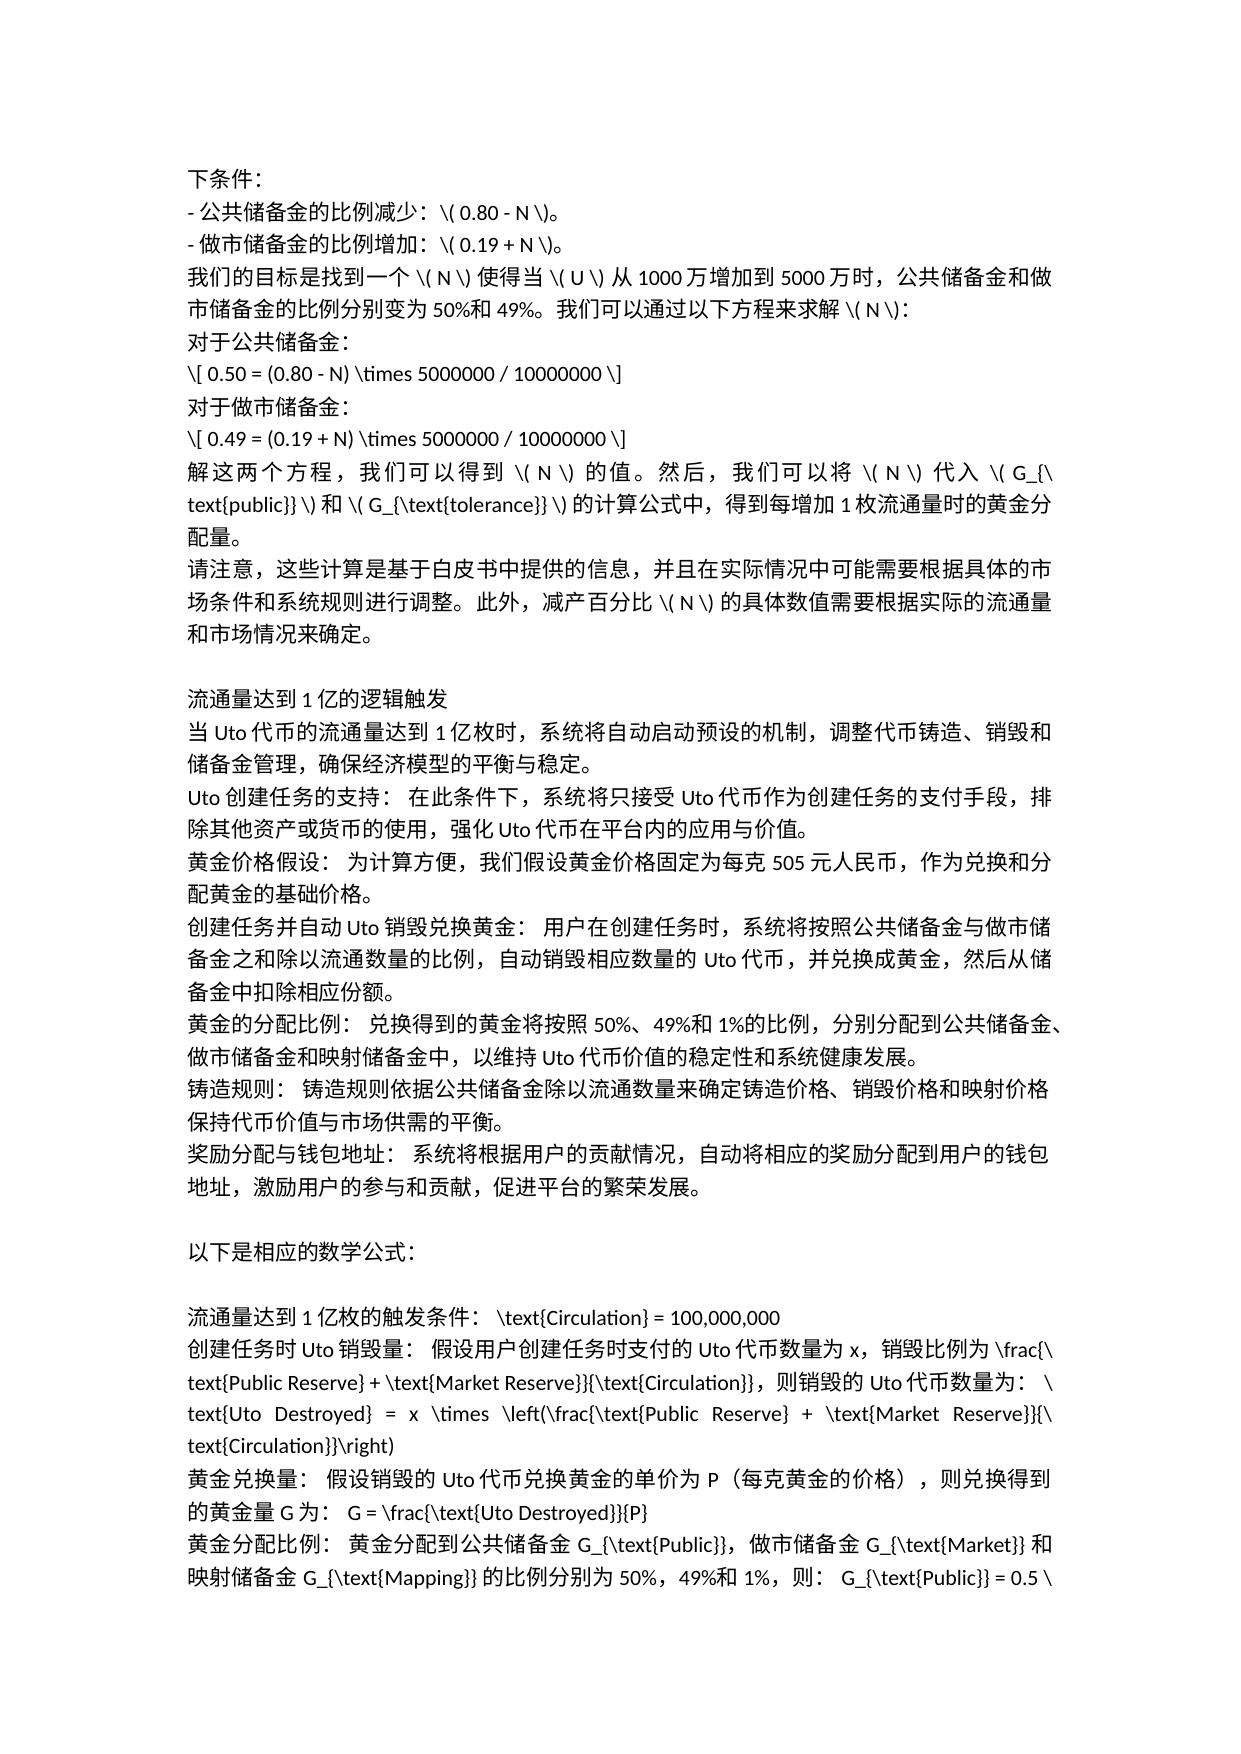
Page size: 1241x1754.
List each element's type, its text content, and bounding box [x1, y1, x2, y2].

text 对于公共储备金： [187, 324, 1053, 357]
text 流通量达到1亿枚的触发条件： \text{Circulation} = 100,000,000 [187, 1299, 1053, 1332]
text 奖励分配与钱包地址： 系统将根据用户的贡献情况，自动将相应的奖励分配到用户的钱包地址，激励用户的参与和贡献，促进平台的繁荣发展。 [187, 1137, 1053, 1202]
text \[ 0.49 = (0.19 + N) \times 5000000 / 10000000 \] [187, 422, 1053, 454]
text 创建任务并自动Uto销毁兑换黄金： 用户在创建任务时，系统将按照公共储备金与做市储备金之和除以流通数量的比例，自动销毁相应数量的Uto代币，并兑换成黄金，然后从储备金中扣除相应份额。 [187, 909, 1053, 1007]
text 以下是相应的数学公式： [187, 1234, 1053, 1267]
text 创建任务时Uto销毁量： 假设用户创建任务时支付的Uto代币数量为 x，销毁比例为 \frac{\text{Public Reserve} + \text{Market Reserve}}{\text{Circulation}}，则销毁的Uto代币数量为： \text{Uto Destroyed} = x \times \left(\frac{\text{Public Reserve} + \text{Market Reserve}}{\text{Circulation}}\right) [187, 1332, 1053, 1462]
text - 公共储备金的比例减少：\( 0.80 - N \)。 [187, 194, 1053, 227]
text - 做市储备金的比例增加：\( 0.19 + N \)。 [187, 227, 1053, 259]
text 黄金兑换量： 假设销毁的Uto代币兑换黄金的单价为 P（每克黄金的价格），则兑换得到的黄金量 G 为： G = \frac{\text{Uto Destroyed}}{P} [187, 1462, 1053, 1527]
text 对于做市储备金： [187, 389, 1053, 422]
text 我们的目标是找到一个 \( N \) 使得当 \( U \) 从1000万增加到5000万时，公共储备金和做市储备金的比例分别变为50%和49%。我们可以通过以下方程来求解 \( N \)： [187, 259, 1053, 324]
text Uto创建任务的支持： 在此条件下，系统将只接受Uto代币作为创建任务的支付手段，排除其他资产或货币的使用，强化Uto代币在平台内的应用与价值。 [187, 779, 1053, 844]
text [187, 1527, 1053, 1592]
text 铸造规则： 铸造规则依据公共储备金除以流通数量来确定铸造价格、销毁价格和映射价格，保持代币价值与市场供需的平衡。 [187, 1072, 1053, 1137]
text 黄金的分配比例： 兑换得到的黄金将按照50%、49%和1%的比例，分别分配到公共储备金、做市储备金和映射储备金中，以维持Uto代币价值的稳定性和系统健康发展。 [187, 1007, 1053, 1072]
text 请注意，这些计算是基于白皮书中提供的信息，并且在实际情况中可能需要根据具体的市场条件和系统规则进行调整。此外，减产百分比 \( N \) 的具体数值需要根据实际的流通量和市场情况来确定。 [187, 552, 1053, 649]
text 黄金价格假设： 为计算方便，我们假设黄金价格固定为每克505元人民币，作为兑换和分配黄金的基础价格。 [187, 844, 1053, 909]
text \[ 0.50 = (0.80 - N) \times 5000000 / 10000000 \] [187, 357, 1053, 389]
text 当Uto代币的流通量达到1亿枚时，系统将自动启动预设的机制，调整代币铸造、销毁和储备金管理，确保经济模型的平衡与稳定。 [187, 714, 1053, 779]
text 解这两个方程，我们可以得到 \( N \) 的值。然后，我们可以将 \( N \) 代入 \( G_{\text{public}} \) 和 \( G_{\text{tolerance}} \) 的计算公式中，得到每增加1枚流通量时的黄金分配量。 [187, 454, 1053, 552]
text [187, 162, 1053, 194]
text 流通量达到1亿的逻辑触发 [187, 682, 1053, 714]
